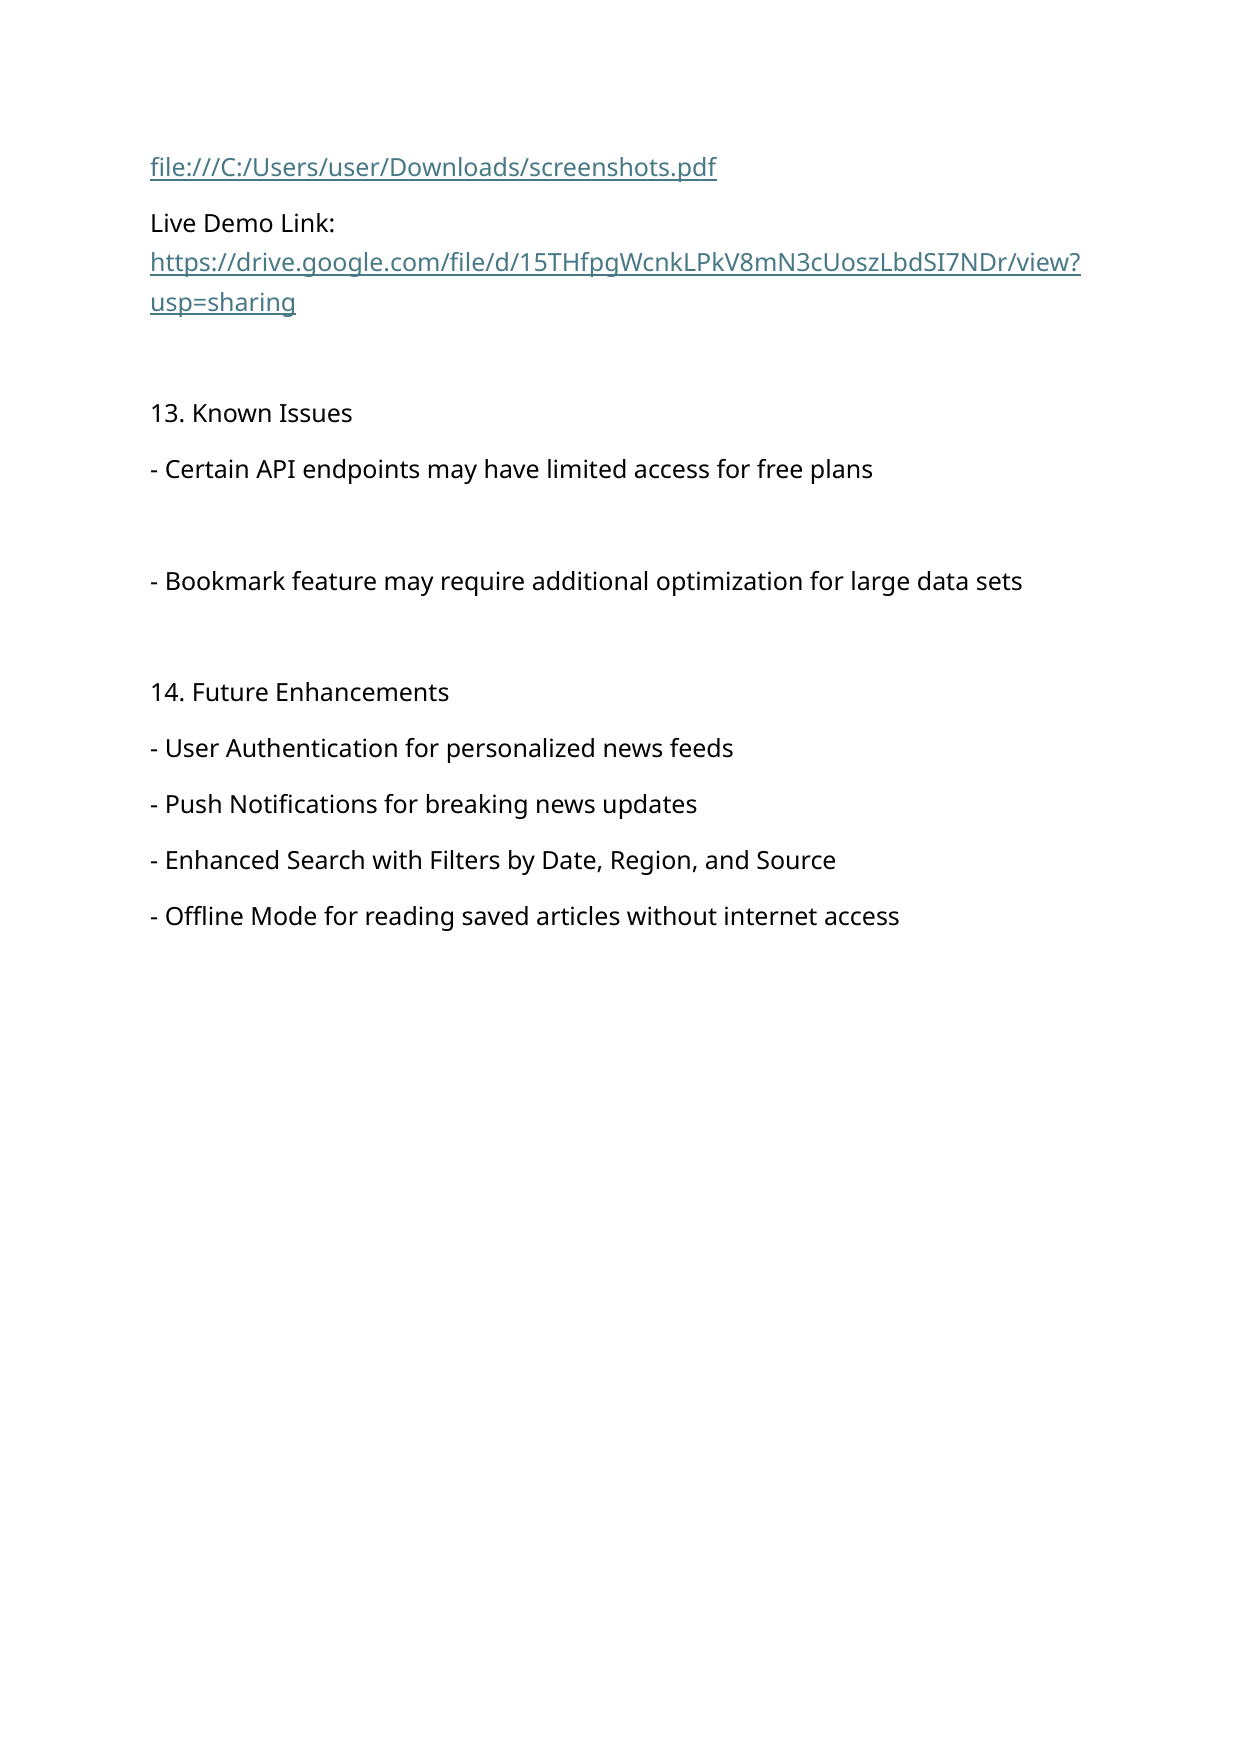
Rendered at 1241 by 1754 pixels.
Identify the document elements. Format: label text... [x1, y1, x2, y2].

text file:///C:/Users/user/Downloads/screenshots.pdf [150, 150, 1090, 184]
text 13. Known Issues [150, 396, 1090, 430]
text - Enhanced Search with Filters by Date, Region, and Source [150, 842, 1090, 877]
text - Offline Mode for reading saved articles without internet access [150, 898, 1090, 932]
text Live Demo Link: https://drive.google.com/file/d/15THfpgWcnkLPkV8mN3cUoszLbdSI7NDr/view?usp=sharing [150, 206, 1090, 318]
text 14. Future Enhancements [150, 675, 1090, 709]
text - User Authentication for personalized news feeds [150, 731, 1090, 765]
text - Certain API endpoints may have limited access for free plans [150, 452, 1090, 486]
text - Bookmark feature may require additional optimization for large data sets [150, 563, 1090, 597]
text - Push Notifications for breaking news updates [150, 787, 1090, 821]
